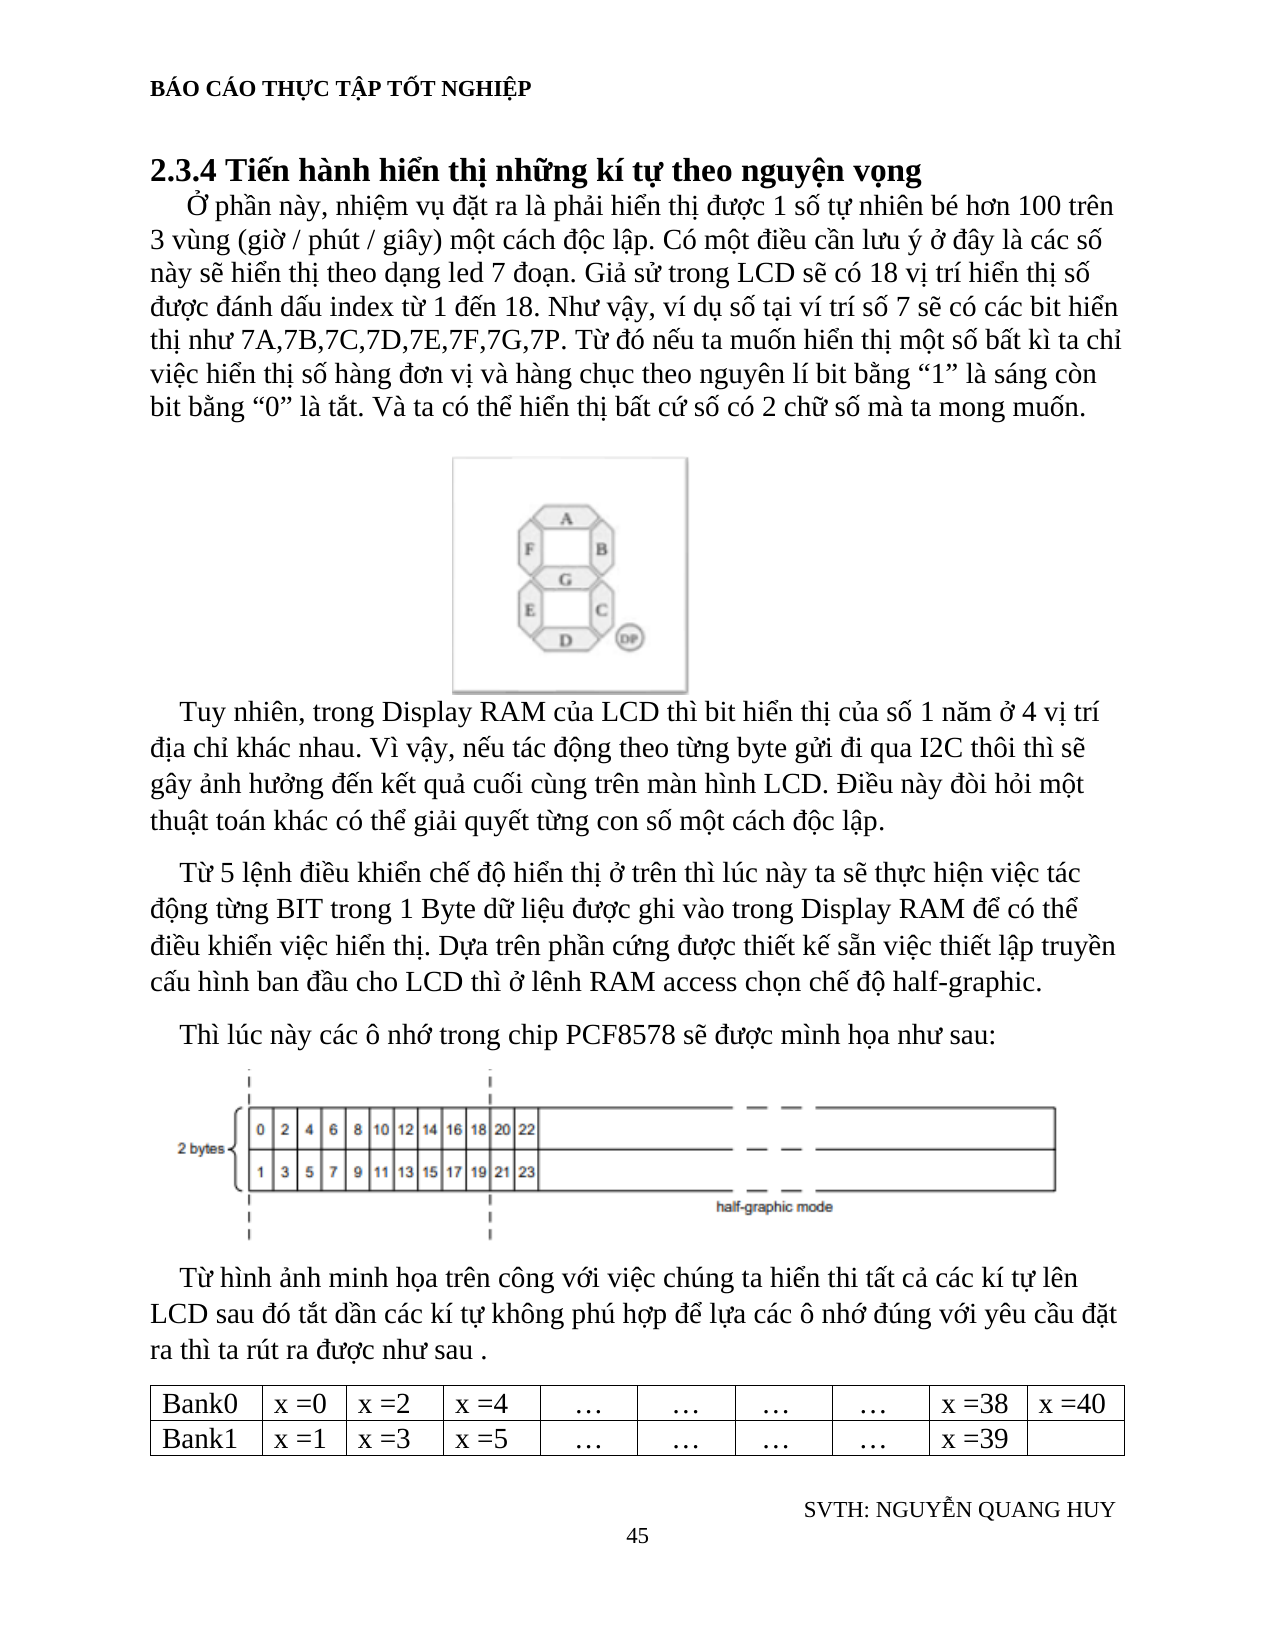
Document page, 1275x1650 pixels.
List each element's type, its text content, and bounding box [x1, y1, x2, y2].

table_cell [1028, 1421, 1124, 1454]
table_header x =0 [263, 1386, 346, 1420]
text Tuy nhiên, trong Display RAM của LCD thì bit hiển thị của số 1 năm ở 4 vị trí địa chỉ khác nhau. Vì vậy, nếu tác động theo từng byte gửi đi qua I2C thôi thì sẽ gây ảnh hưởng đến kết quả cuối cùng trên màn hình LCD. Điều này đòi hỏi một thuật toán khác có thể giải quyết từng con số một cách độc lập. [150, 694, 1125, 836]
table_header … [541, 1386, 637, 1420]
table_cell x =5 [444, 1421, 540, 1454]
table_cell x =1 [263, 1421, 346, 1454]
table_header … [833, 1386, 929, 1420]
picture [150, 1069, 1108, 1242]
text Từ 5 lệnh điều khiển chế độ hiển thị ở trên thì lúc này ta sẽ thực hiện việc tác động từng BIT trong 1 Byte dữ liệu được ghi vào trong Display RAM để có thể điều khiển việc hiển thị. Dựa trên phần cứng được thiết kế sẵn việc thiết lập truyền cấu hình ban đầu cho LCD thì ở lênh RAM access chọn chế độ half-graphic. [150, 856, 1125, 997]
table_header … [736, 1386, 832, 1420]
text Ở phần này, nhiệm vụ đặt ra là phải hiển thị được 1 số tự nhiên bé hơn 100 trên 3 vùng (giờ / phút / giây) một cách độc lập. Có một điều cần lưu ý ở đây là các số này sẽ hiển thị theo dạng led 7 đoạn. Giả sử trong LCD sẽ có 18 vị trí hiển thị số được đánh dấu index từ 1 đến 18. Như vậy, ví dụ số tại ví trí số 7 sẽ có các bit hiển thị như 7A,7B,7C,7D,7E,7F,7G,7P. Từ đó nếu ta muốn hiển thị một số bất kì ta chỉ việc hiển thị số hàng đơn vị và hàng chục theo nguyên lí bit bằng “1” là sáng còn bit bằng “0” là tắt. Và ta có thể hiển thị bất cứ số có 2 chữ số mà ta mong muốn. [150, 188, 1125, 423]
table_header x =40 [1028, 1386, 1124, 1420]
table_cell x =3 [347, 1421, 443, 1454]
table_cell … [541, 1421, 637, 1454]
table_header … [638, 1386, 735, 1420]
text Thì lúc này các ô nhớ trong chip PCF8578 sẽ được mình họa như sau: [150, 1017, 1125, 1050]
table_cell Bank1 [151, 1421, 262, 1454]
picture [452, 456, 690, 695]
table_cell … [736, 1421, 832, 1454]
table_header Bank0 [151, 1386, 262, 1420]
table_header x =4 [444, 1386, 540, 1420]
subtitle 2.3.4 Tiến hành hiển thị những kí tự theo nguyện vọng [150, 150, 1073, 188]
table_cell … [638, 1421, 735, 1454]
text Từ hình ảnh minh họa trên công với việc chúng ta hiển thi tất cả các kí tự lên LCD sau đó tắt dần các kí tự không phú hợp để lựa các ô nhớ đúng với yêu cầu đặt ra thì ta rút ra được như sau . [150, 1260, 1125, 1366]
table_header x =2 [347, 1386, 443, 1420]
table_header x =38 [930, 1386, 1027, 1420]
table_cell … [833, 1421, 929, 1454]
table_cell x =39 [930, 1421, 1027, 1454]
